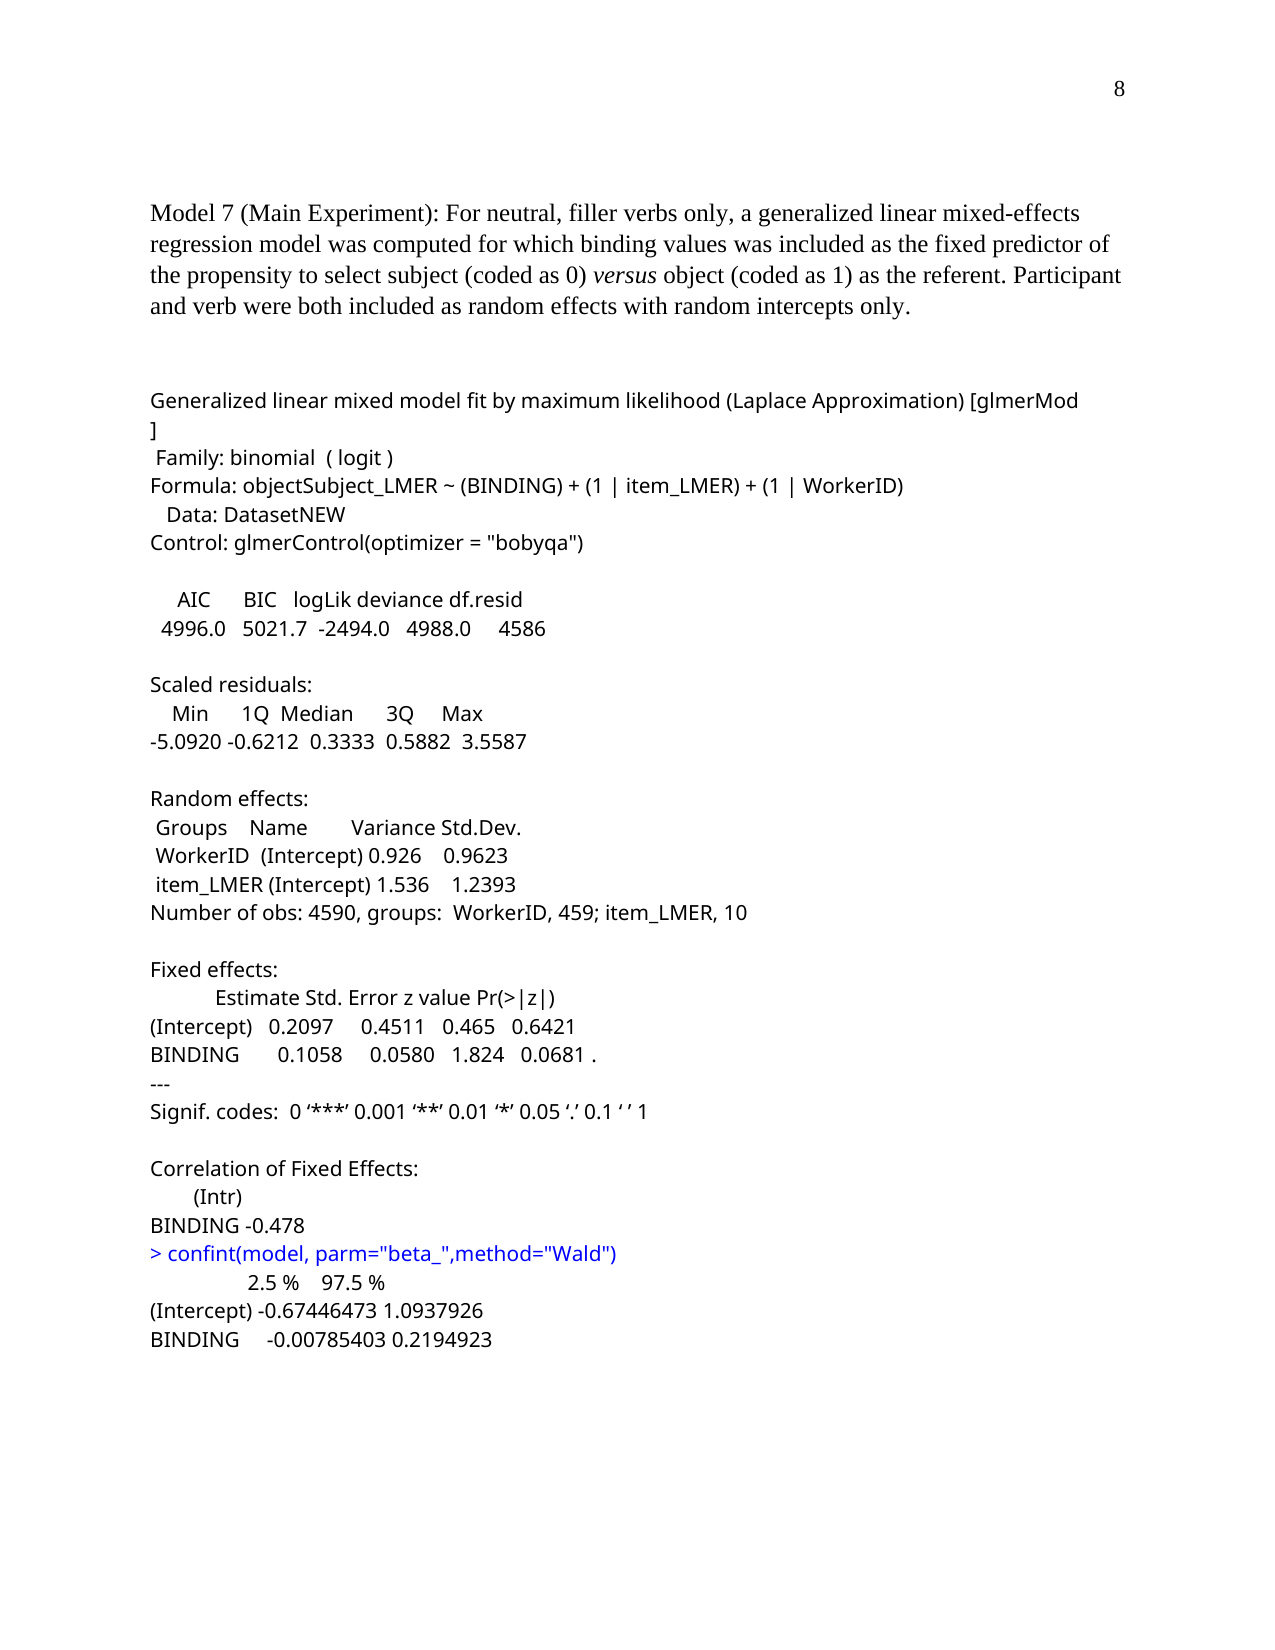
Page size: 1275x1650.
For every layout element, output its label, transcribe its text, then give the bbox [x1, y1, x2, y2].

text Scaled residuals: [150, 671, 1125, 699]
text 2.5 % 97.5 % [150, 1268, 1125, 1296]
text Model 7 (Main Experiment): For neutral, filler verbs only, a generalized linear mixed-effects regression model was computed for which binding values was included as the fixed predictor of the propensity to select subject (coded as 0) versus object (coded as 1) as the referent. Participant and verb were both included as random effects with random intercepts only. [150, 198, 1125, 319]
text ] [150, 415, 1125, 443]
text Min 1Q Median 3Q Max [150, 699, 1125, 727]
text Fixed effects: [150, 955, 1125, 983]
text (Intr) [150, 1182, 1125, 1211]
text Generalized linear mixed model fit by maximum likelihood (Laplace Approximation) [glmerMod [150, 386, 1125, 415]
text Random effects: [150, 784, 1125, 813]
text 4996.0 5021.7 -2494.0 4988.0 4586 [150, 614, 1125, 642]
text BINDING -0.478 [150, 1211, 1125, 1239]
text WorkerID (Intercept) 0.926 0.9623 [150, 841, 1125, 870]
text BINDING 0.1058 0.0580 1.824 0.0681 . [150, 1040, 1125, 1069]
text BINDING -0.00785403 0.2194923 [150, 1325, 1125, 1353]
text -5.0920 -0.6212 0.3333 0.5882 3.5587 [150, 727, 1125, 756]
text Control: glmerControl(optimizer = "bobyqa") [150, 528, 1125, 557]
text Groups Name Variance Std.Dev. [150, 813, 1125, 841]
text AIC BIC logLik deviance df.resid [150, 585, 1125, 614]
text Number of obs: 4590, groups: WorkerID, 459; item_LMER, 10 [150, 898, 1125, 927]
text Family: binomial ( logit ) [150, 443, 1125, 472]
text > confint(model, parm="beta_",method="Wald") [150, 1239, 1125, 1268]
text Estimate Std. Error z value Pr(>|z|) [150, 983, 1125, 1012]
text --- [150, 1069, 1125, 1097]
text Formula: objectSubject_LMER ~ (BINDING) + (1 | item_LMER) + (1 | WorkerID) [150, 472, 1125, 500]
text Correlation of Fixed Effects: [150, 1154, 1125, 1182]
text (Intercept) 0.2097 0.4511 0.465 0.6421 [150, 1012, 1125, 1040]
text (Intercept) -0.67446473 1.0937926 [150, 1296, 1125, 1325]
text Signif. codes: 0 ‘***’ 0.001 ‘**’ 0.01 ‘*’ 0.05 ‘.’ 0.1 ‘ ’ 1 [150, 1097, 1125, 1126]
text item_LMER (Intercept) 1.536 1.2393 [150, 870, 1125, 898]
text Data: DatasetNEW [150, 500, 1125, 528]
